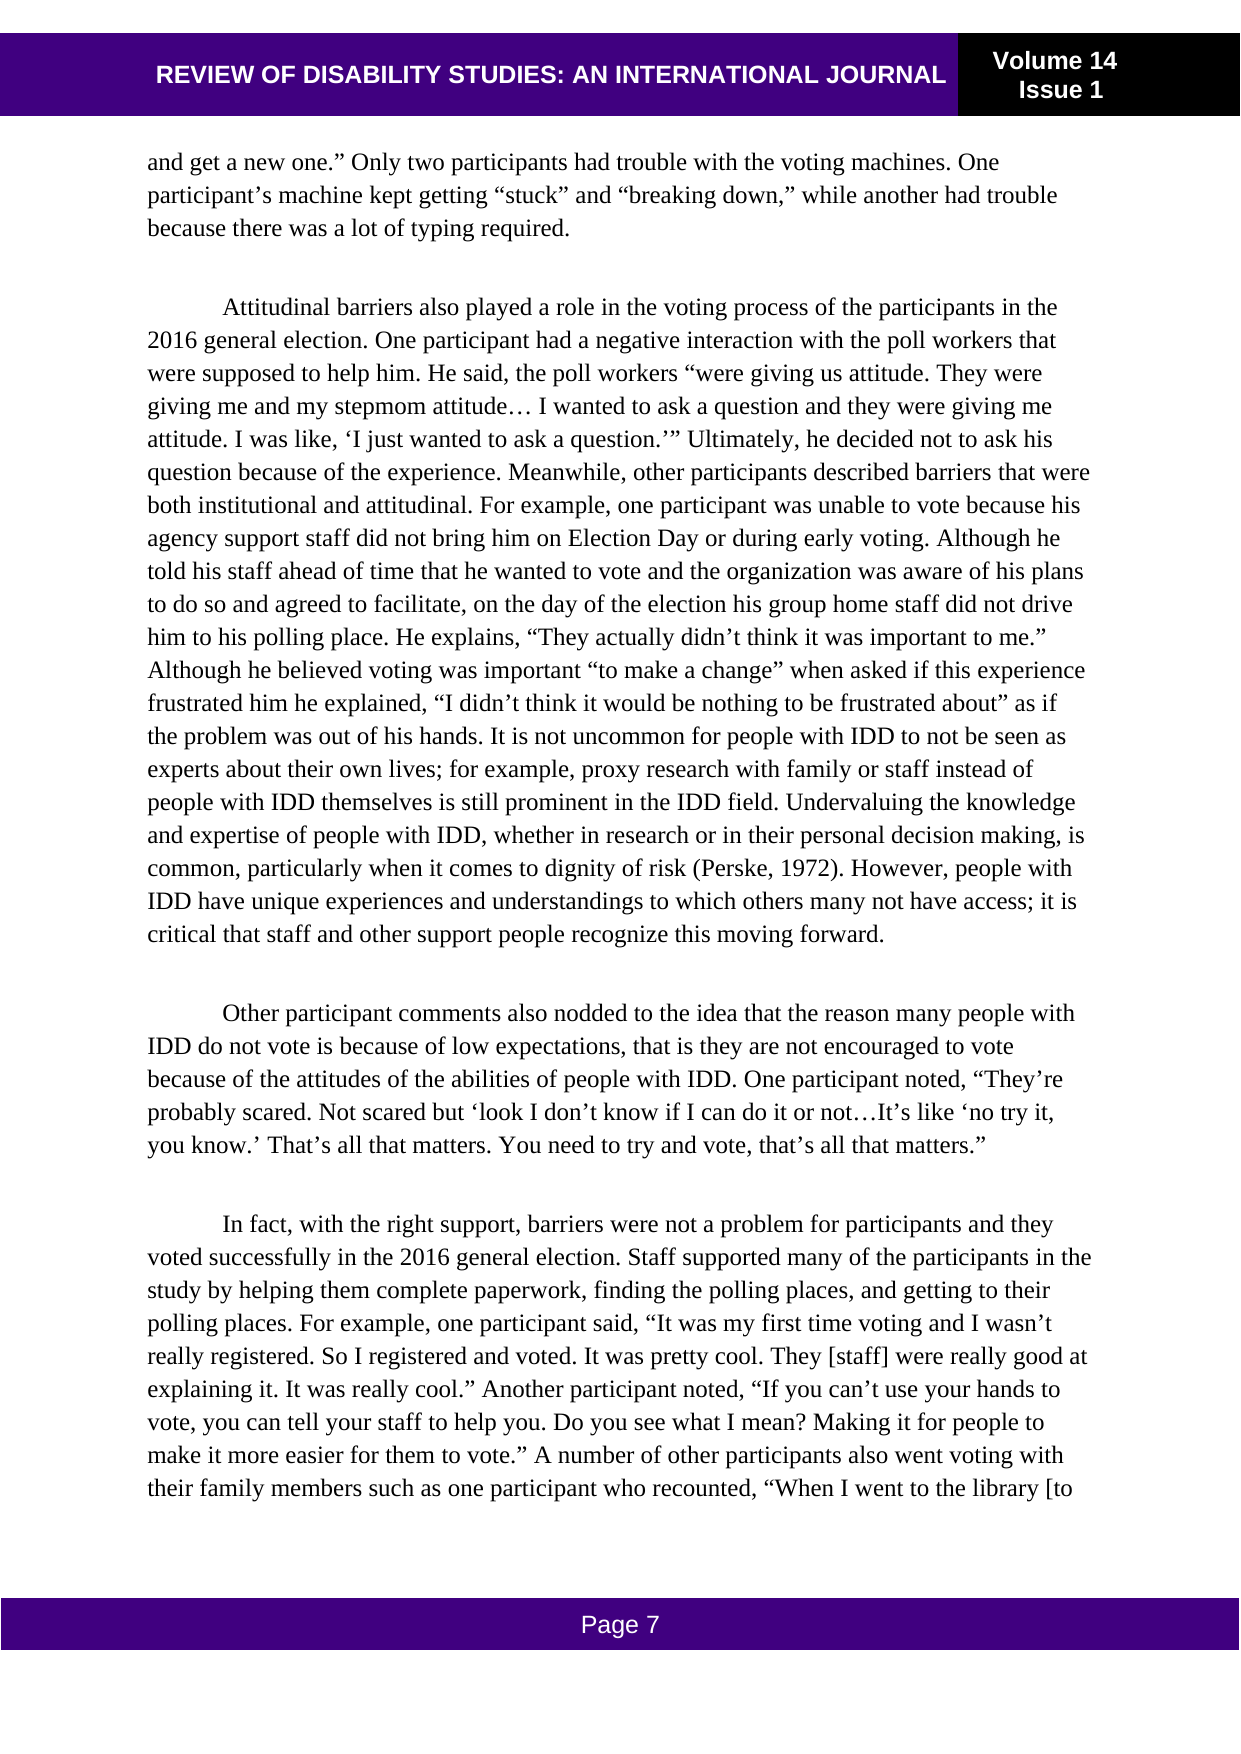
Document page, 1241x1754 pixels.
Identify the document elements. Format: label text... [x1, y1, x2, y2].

text Other participant comments also nodded to the idea that the reason many people with IDD do not vote is because of low expectations, that is they are not encouraged to vote because of the attitudes of the abilities of people with IDD. One participant noted, “They’re probably scared. Not scared but ‘look I don’t know if I can do it or not…It’s like ‘no try it, you know.’ That’s all that matters. You need to try and vote, that’s all that matters.” [147, 998, 1093, 1180]
text Attitudinal barriers also played a role in the voting process of the participants in the 2016 general election. One participant had a negative interaction with the poll workers that were supposed to help him. He said, the poll workers “were giving us attitude. They were giving me and my stepmom attitude… I wanted to ask a question and they were giving me attitude. I was like, ‘I just wanted to ask a question.’” Ultimately, he decided not to ask his question because of the experience. Meanwhile, other participants described barriers that were both institutional and attitudinal. For example, one participant was unable to vote because his agency support staff did not bring him on Election Day or during early voting. Although he told his staff ahead of time that he wanted to vote and the organization was aware of his plans to do so and agreed to facilitate, on the day of the election his group home staff did not drive him to his polling place. He explains, “They actually didn’t think it was important to me.” Although he believed voting was important “to make a change” when asked if this experience frustrated him he explained, “I didn’t think it would be nothing to be frustrated about” as if the problem was out of his hands. It is not uncommon for people with IDD to not be seen as experts about their own lives; for example, proxy research with family or staff instead of people with IDD themselves is still prominent in the IDD field. Undervaluing the knowledge and expertise of people with IDD, whether in research or in their personal decision making, is common, particularly when it comes to dignity of risk (Perske, 1972). However, people with IDD have unique experiences and understandings to which others many not have access; it is critical that staff and other support people recognize this moving forward. [147, 292, 1093, 969]
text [147, 1209, 1093, 1523]
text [147, 147, 1093, 263]
